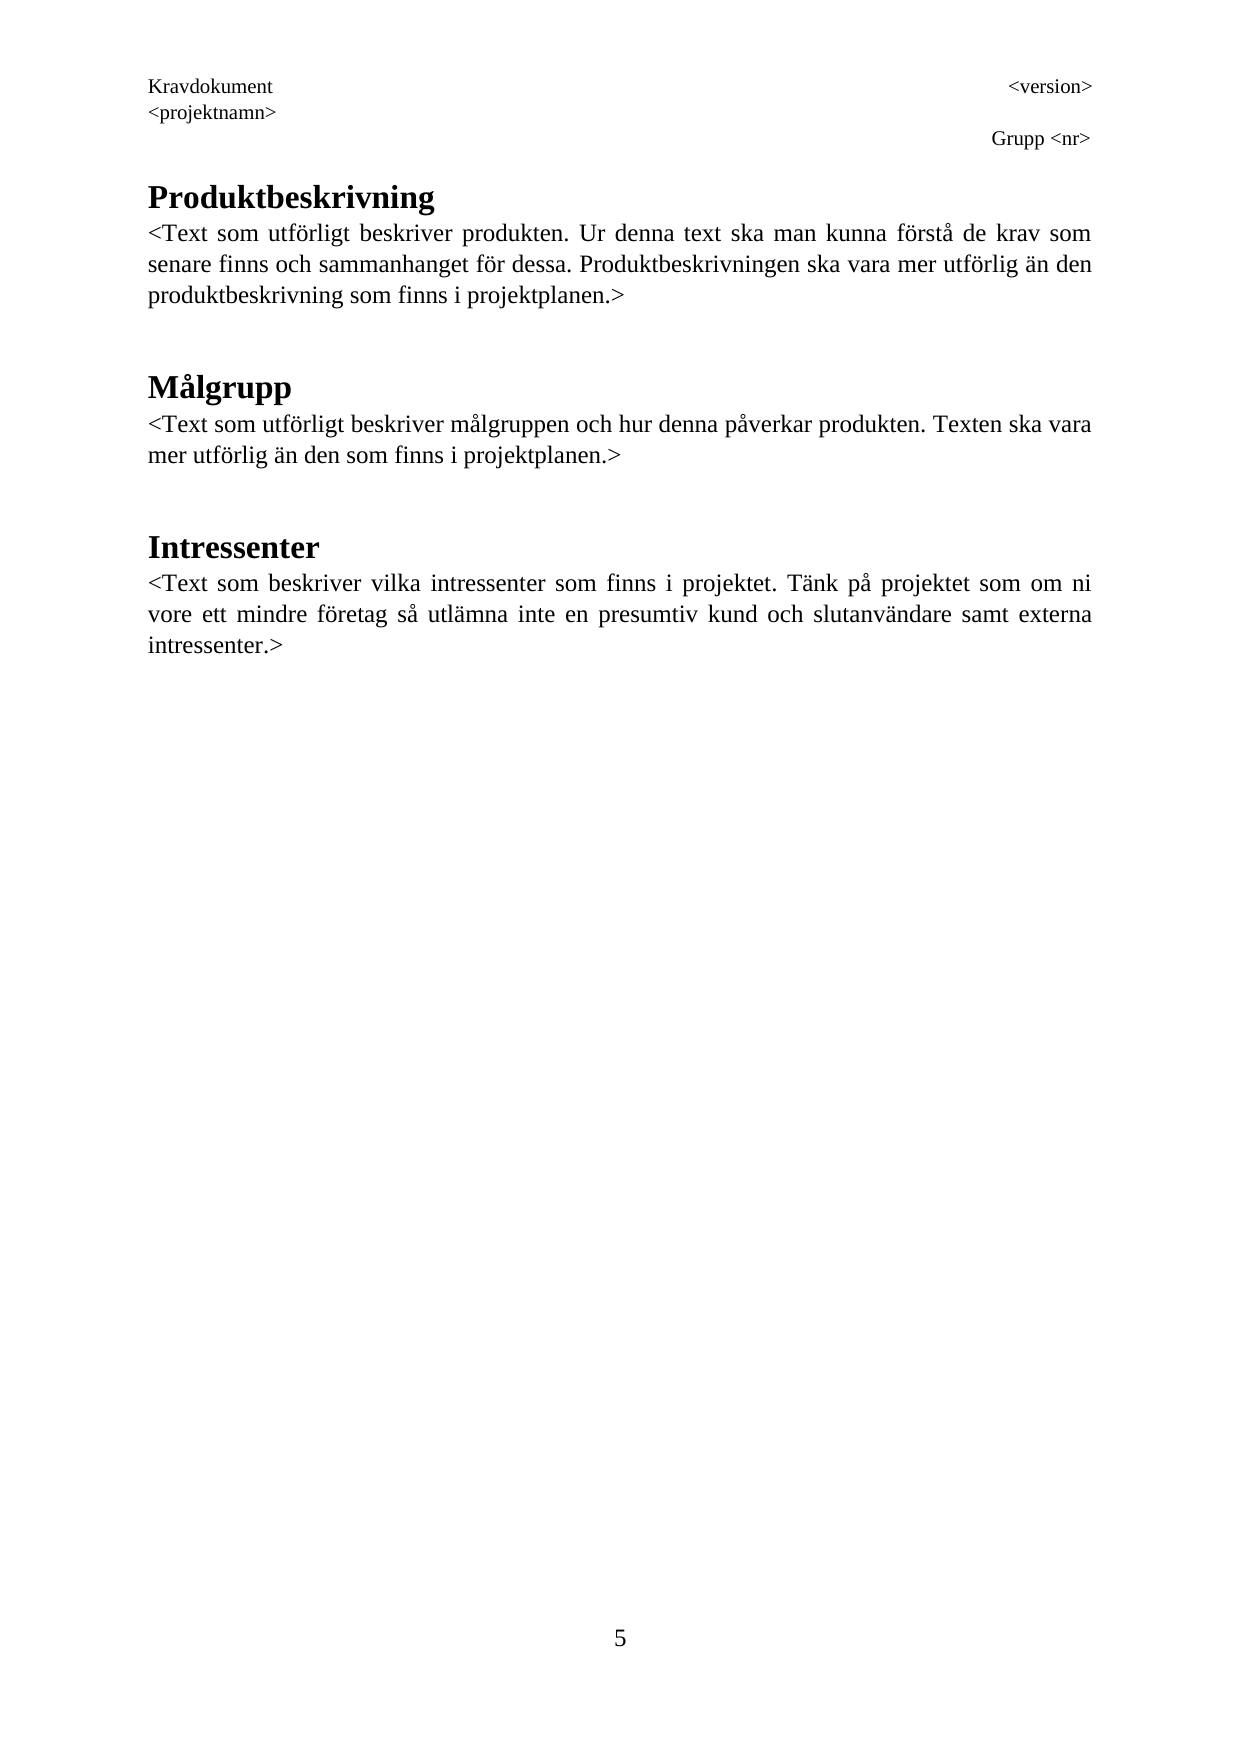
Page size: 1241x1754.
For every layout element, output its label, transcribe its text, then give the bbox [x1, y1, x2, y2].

text <Text som utförligt beskriver målgruppen och hur denna påverkar produkten. Texten ska vara mer utförlig än den som finns i projektplanen.> [148, 409, 1093, 469]
text <Text som utförligt beskriver produkten. Ur denna text ska man kunna förstå de krav som senare finns och sammanhanget för dessa. Produktbeskrivningen ska vara mer utförlig än den produktbeskrivning som finns i projektplanen.> [148, 218, 1093, 309]
text <Text som beskriver vilka intressenter som finns i projektet. Tänk på projektet som om ni vore ett mindre företag så utlämna inte en presumtiv kund och slutanvändare samt externa intressenter.> [148, 568, 1093, 659]
subtitle Intressenter [148, 527, 1093, 565]
subtitle Målgrupp [148, 367, 1093, 406]
subtitle Produktbeskrivning [148, 177, 1093, 215]
